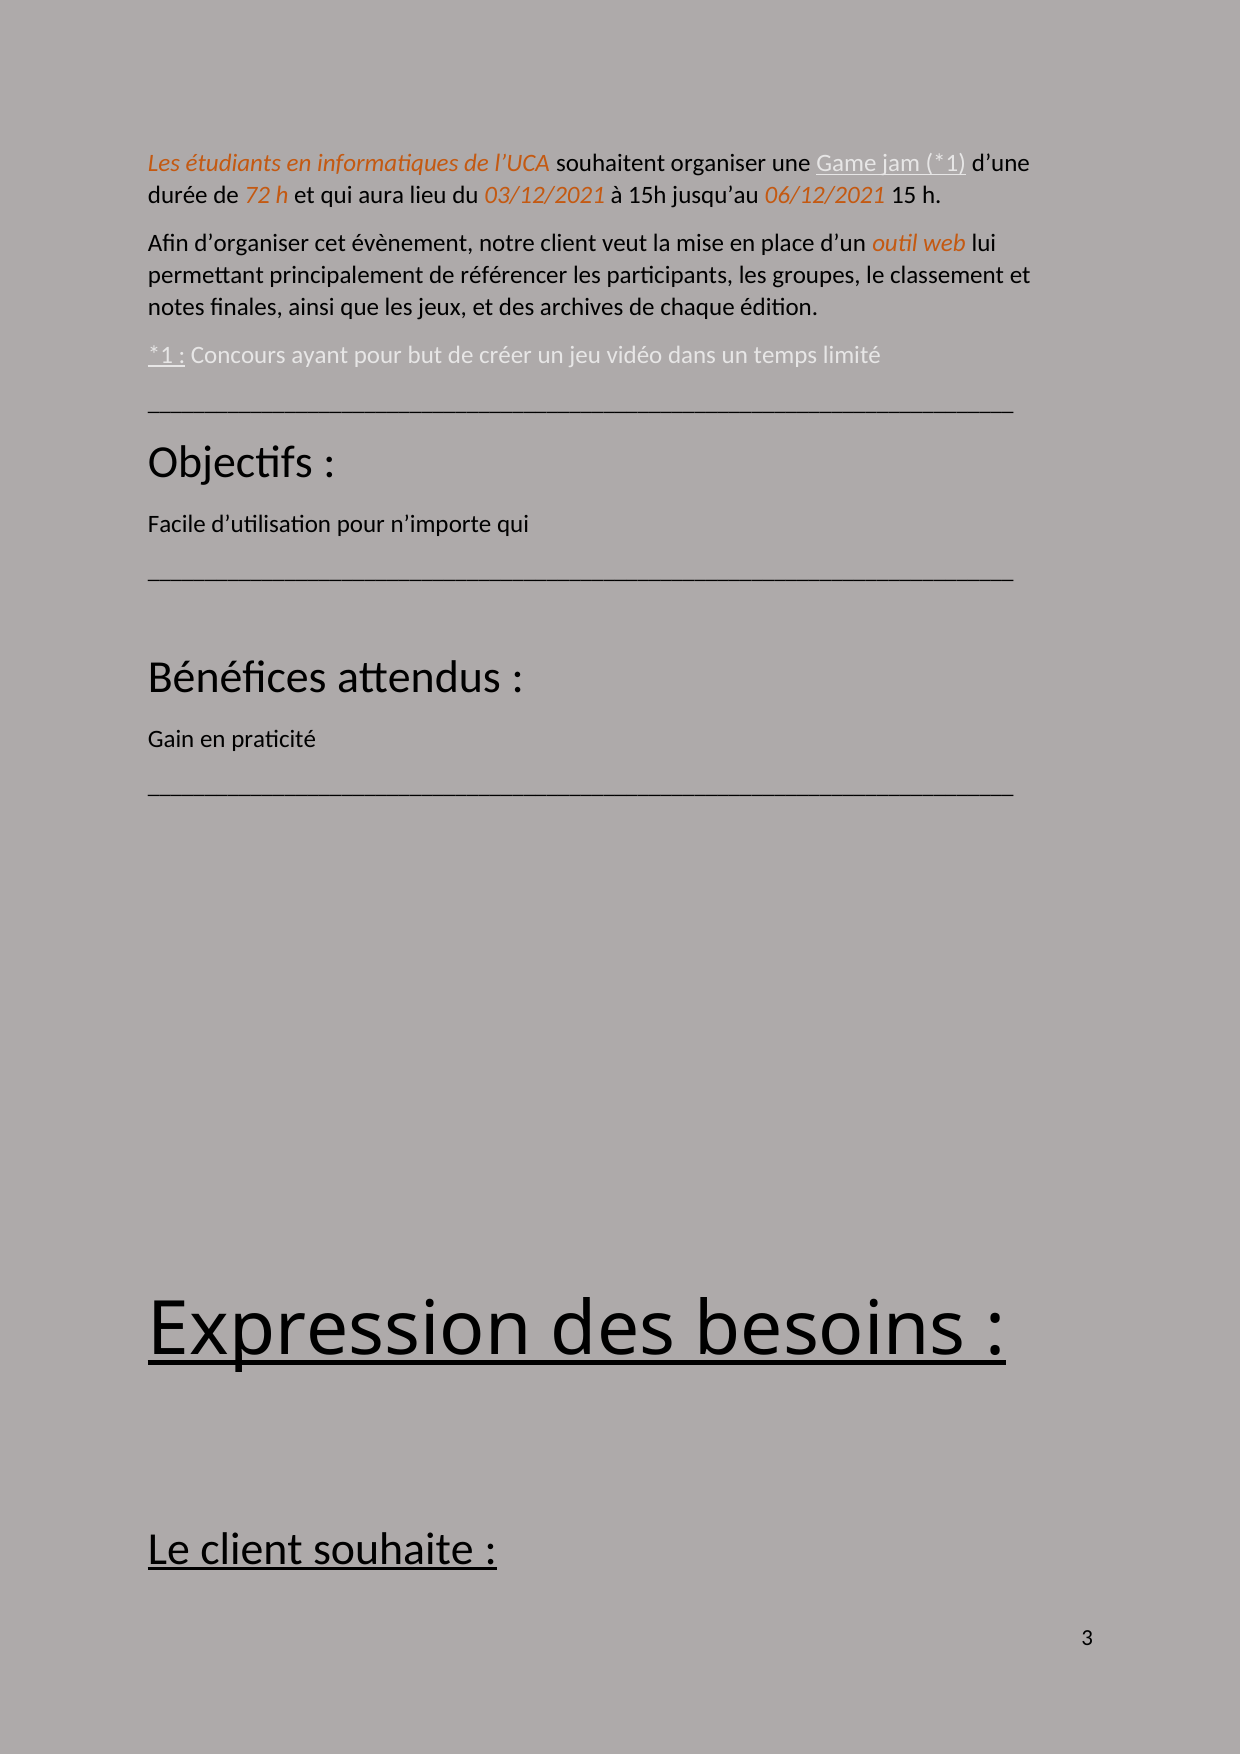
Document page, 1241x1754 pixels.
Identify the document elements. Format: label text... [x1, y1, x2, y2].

text ____________________________________________________________________________ [148, 556, 1093, 584]
text ____________________________________________________________________________ [148, 771, 1093, 799]
text Facile d’utilisation pour n’importe qui [148, 508, 1093, 539]
text Bénéfices attendus : [148, 648, 1093, 704]
text ____________________________________________________________________________ [148, 388, 1093, 416]
text Le client souhaite : [148, 1520, 1093, 1576]
text Objectifs : [148, 433, 1093, 489]
text Expression des besoins : [148, 1274, 1093, 1376]
text Les étudiants en informatiques de l’UCA souhaitent organiser une Game jam (*1) d’une durée de 72 h et qui aura lieu du 03/12/2021 à 15h jusqu’au 06/12/2021 15 h. [148, 148, 1093, 210]
text Gain en praticité [148, 723, 1093, 753]
text *1 : Concours ayant pour but de créer un jeu vidéo dans un temps limité [148, 339, 1093, 370]
text Afin d’organiser cet évènement, notre client veut la mise en place d’un outil web lui permettant principalement de référencer les participants, les groupes, le classement et notes finales, ainsi que les jeux, et des archives de chaque édition. [148, 228, 1093, 321]
